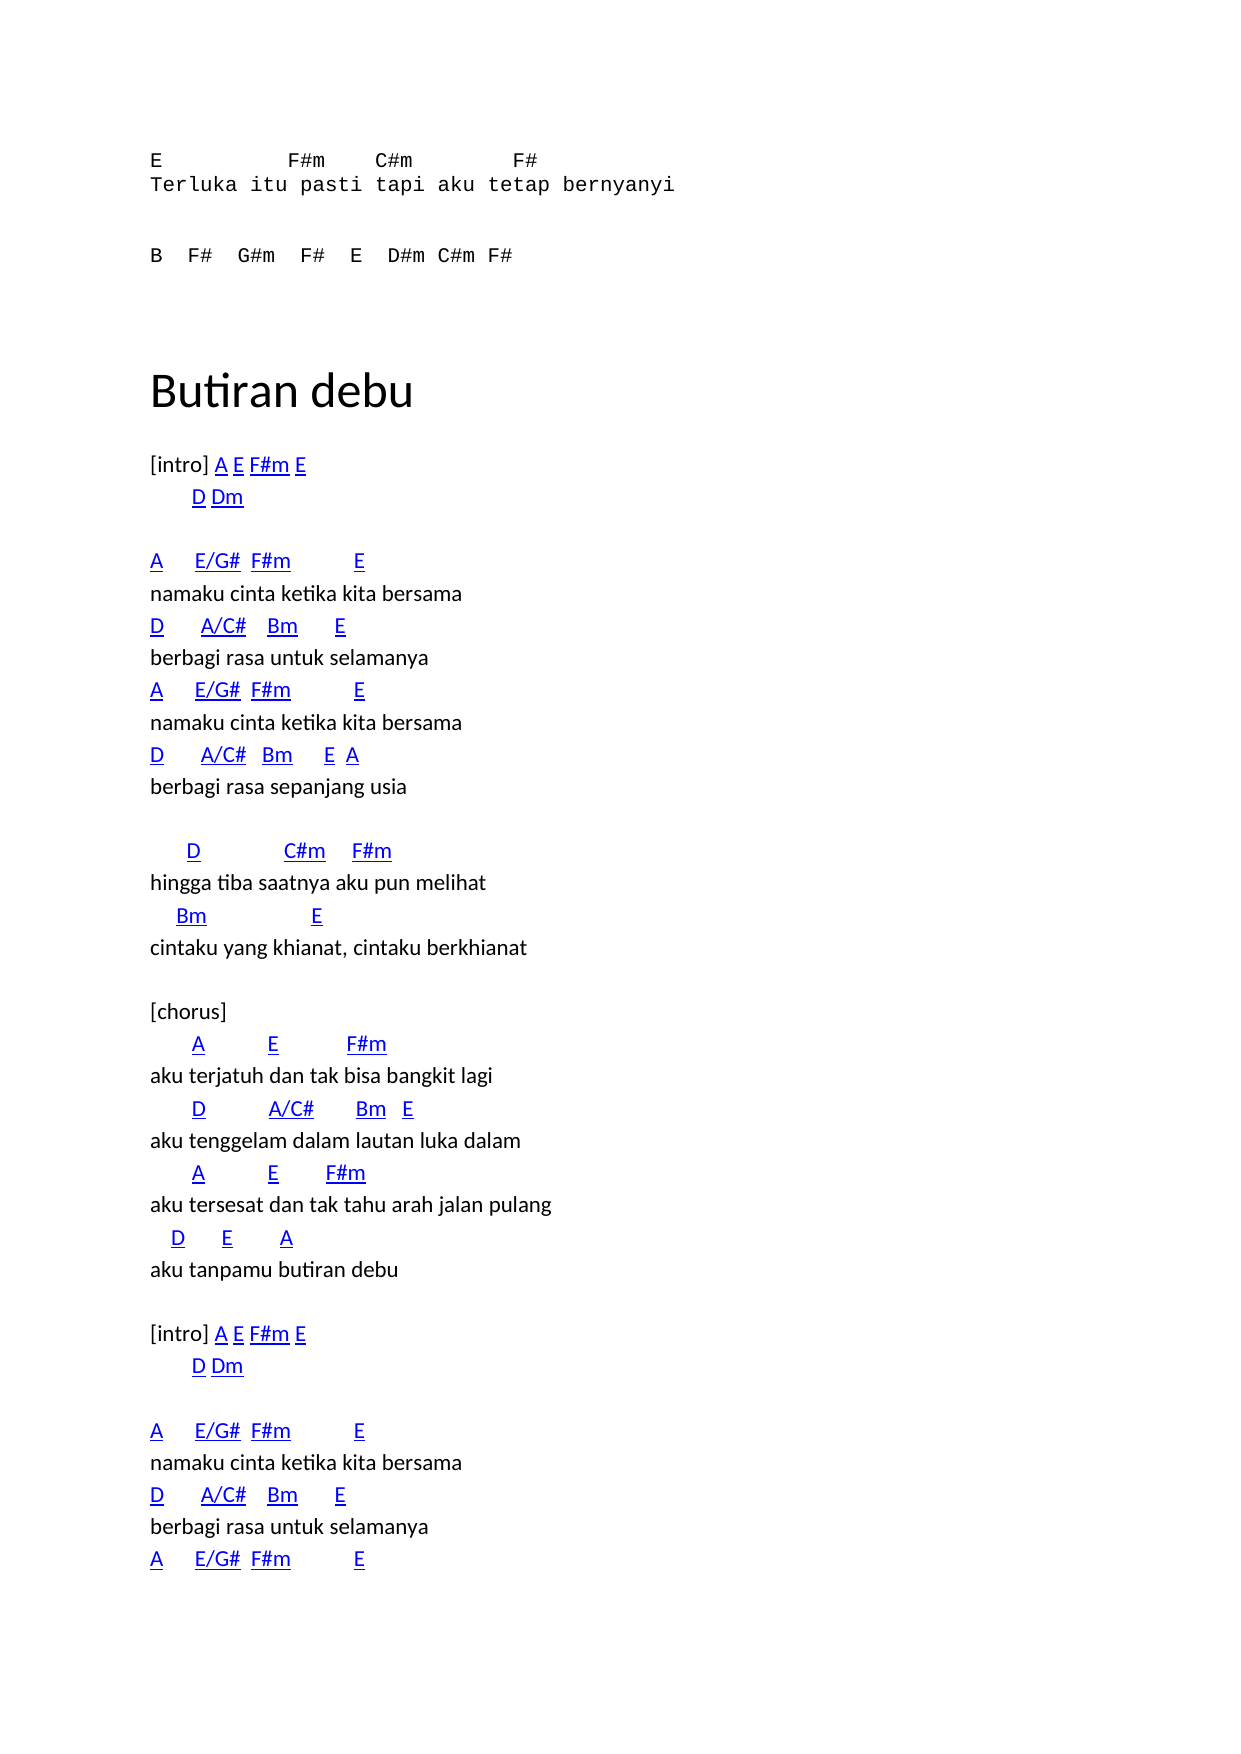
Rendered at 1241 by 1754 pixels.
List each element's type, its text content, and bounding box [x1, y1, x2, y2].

text B F# G#m F# E D#m C#m F# [150, 244, 1090, 268]
text Butiran debu [150, 359, 1090, 420]
text Terluka itu pasti tapi aku tetap bernyanyi [150, 174, 1090, 197]
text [150, 450, 1090, 1572]
text E F#m C#m F# [150, 150, 1090, 174]
